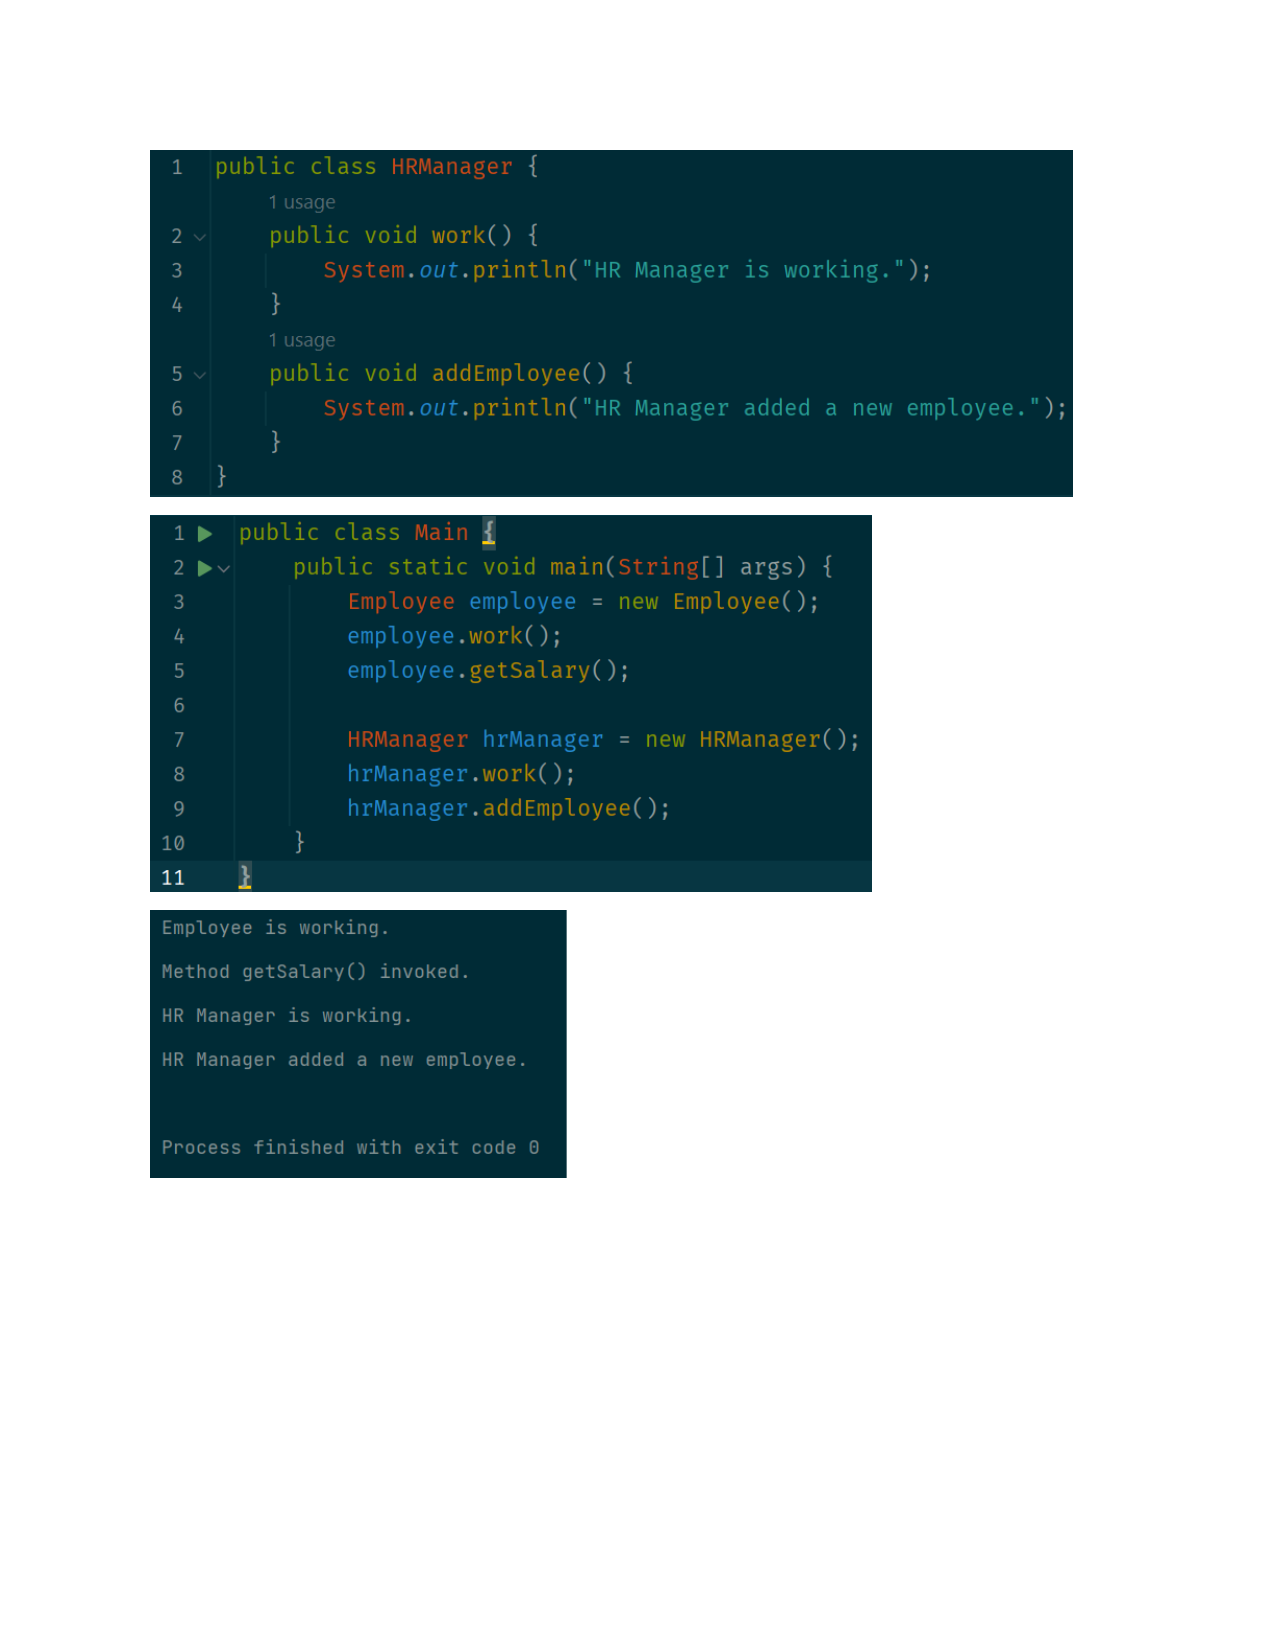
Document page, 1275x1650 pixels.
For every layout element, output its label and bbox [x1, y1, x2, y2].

picture [324, 1144, 332, 1153]
picture [365, 231, 376, 243]
picture [502, 265, 511, 277]
picture [209, 1012, 217, 1021]
picture [232, 924, 240, 934]
picture [362, 528, 371, 540]
picture [175, 560, 183, 574]
picture [174, 436, 182, 449]
picture [566, 666, 576, 677]
picture [254, 528, 264, 540]
picture [416, 666, 423, 679]
picture [324, 968, 332, 977]
picture [761, 266, 768, 277]
picture [349, 799, 353, 815]
picture [611, 400, 617, 415]
picture [376, 632, 386, 647]
picture [935, 404, 945, 420]
picture [660, 735, 670, 746]
picture [271, 196, 275, 208]
picture [538, 661, 547, 677]
picture [438, 1056, 447, 1065]
picture [370, 924, 378, 937]
picture [389, 592, 398, 608]
picture [271, 369, 281, 386]
picture [175, 802, 184, 815]
picture [434, 404, 439, 415]
picture [403, 559, 413, 574]
picture [176, 733, 184, 746]
picture [232, 1056, 240, 1065]
picture [597, 400, 601, 415]
picture [175, 968, 183, 977]
picture [421, 769, 426, 780]
picture [325, 400, 335, 415]
picture [829, 406, 836, 414]
picture [380, 666, 386, 677]
picture [680, 268, 687, 276]
picture [176, 1009, 183, 1021]
picture [515, 403, 525, 415]
picture [441, 266, 445, 277]
picture [701, 732, 711, 746]
picture [335, 968, 343, 981]
picture [338, 265, 349, 282]
picture [457, 528, 467, 539]
picture [392, 265, 404, 277]
picture [1049, 400, 1053, 415]
picture [538, 597, 546, 613]
picture [430, 734, 440, 752]
picture [706, 267, 715, 274]
picture [594, 662, 598, 678]
picture [525, 557, 535, 574]
picture [273, 293, 280, 315]
picture [746, 406, 754, 414]
picture [579, 666, 589, 683]
picture [469, 631, 482, 643]
picture [664, 266, 669, 277]
picture [312, 924, 320, 934]
picture [540, 763, 546, 784]
picture [311, 226, 320, 243]
picture [348, 523, 358, 540]
picture [175, 775, 184, 781]
picture [353, 162, 361, 174]
picture [742, 562, 751, 574]
picture [525, 666, 535, 677]
picture [335, 557, 344, 574]
picture [312, 968, 320, 977]
picture [349, 635, 357, 643]
picture [359, 1009, 366, 1021]
picture [555, 763, 561, 784]
picture [278, 924, 286, 934]
picture [784, 591, 789, 611]
picture [541, 625, 547, 646]
picture [496, 1141, 504, 1153]
picture [375, 766, 391, 781]
picture [390, 626, 394, 642]
picture [359, 963, 364, 977]
picture [267, 1012, 275, 1021]
picture [416, 970, 424, 977]
picture [173, 298, 182, 311]
picture [512, 562, 521, 574]
picture [173, 229, 181, 238]
picture [403, 597, 413, 608]
picture [403, 804, 412, 815]
picture [232, 1144, 240, 1153]
picture [530, 1141, 538, 1153]
picture [555, 265, 565, 277]
picture [392, 403, 404, 415]
picture [443, 735, 454, 746]
picture [186, 965, 194, 978]
picture [443, 666, 454, 677]
picture [267, 1144, 275, 1153]
picture [209, 1056, 217, 1065]
picture [230, 162, 240, 174]
picture [444, 528, 453, 540]
picture [703, 556, 709, 577]
picture [430, 597, 440, 608]
picture [362, 732, 372, 746]
picture [375, 801, 392, 815]
picture [164, 921, 171, 934]
picture [416, 1144, 424, 1153]
picture [511, 799, 521, 815]
picture [394, 369, 402, 380]
picture [255, 1012, 263, 1021]
picture [406, 159, 443, 174]
picture [636, 400, 648, 415]
picture [570, 397, 577, 418]
picture [289, 968, 297, 977]
picture [790, 267, 796, 277]
picture [799, 591, 805, 610]
picture [504, 225, 510, 242]
picture [799, 557, 805, 577]
picture [427, 1056, 435, 1065]
picture [634, 559, 643, 574]
picture [565, 597, 575, 608]
picture [301, 1053, 309, 1065]
picture [661, 562, 670, 574]
picture [679, 405, 687, 414]
picture [289, 1056, 297, 1065]
picture [611, 262, 617, 277]
picture [403, 666, 413, 677]
picture [651, 406, 660, 415]
picture [173, 405, 182, 415]
picture [497, 799, 508, 815]
picture [416, 735, 426, 746]
picture [869, 271, 876, 277]
picture [323, 1012, 332, 1021]
picture [551, 562, 575, 574]
picture [447, 231, 457, 243]
picture [311, 162, 321, 174]
picture [672, 735, 685, 746]
picture [347, 1012, 355, 1021]
picture [338, 231, 348, 243]
picture [365, 369, 376, 380]
picture [810, 735, 819, 746]
picture [187, 924, 194, 937]
picture [221, 1056, 229, 1065]
picture [376, 597, 386, 614]
picture [909, 407, 918, 412]
picture [301, 965, 308, 978]
picture [760, 398, 768, 415]
picture [526, 625, 532, 646]
picture [542, 398, 551, 415]
picture [209, 924, 217, 934]
picture [443, 804, 454, 815]
picture [606, 804, 616, 815]
picture [350, 562, 359, 574]
picture [782, 734, 792, 752]
picture [393, 1141, 401, 1153]
picture [825, 555, 831, 577]
picture [499, 735, 504, 746]
picture [393, 968, 401, 977]
picture [447, 364, 457, 380]
picture [390, 528, 398, 540]
picture [416, 562, 426, 574]
picture [198, 965, 206, 977]
picture [176, 595, 184, 608]
picture [403, 632, 413, 643]
picture [176, 526, 183, 540]
picture [284, 231, 294, 243]
picture [484, 631, 494, 643]
picture [625, 362, 631, 384]
picture [650, 799, 656, 818]
picture [1004, 407, 1013, 412]
picture [175, 629, 183, 643]
picture [515, 265, 525, 277]
picture [768, 597, 779, 608]
picture [358, 1144, 366, 1153]
picture [990, 407, 999, 413]
picture [209, 968, 217, 977]
picture [381, 1141, 389, 1153]
picture [290, 1012, 297, 1021]
picture [244, 1056, 252, 1069]
picture [451, 1056, 458, 1069]
picture [483, 517, 495, 550]
picture [382, 1056, 389, 1065]
picture [459, 804, 467, 815]
picture [795, 735, 806, 746]
picture [949, 398, 954, 413]
picture [371, 1144, 378, 1153]
picture [221, 965, 229, 977]
picture [868, 407, 877, 413]
picture [580, 562, 589, 574]
picture [197, 921, 202, 932]
picture [552, 804, 562, 820]
picture [529, 262, 538, 277]
picture [308, 562, 318, 574]
picture [406, 226, 416, 243]
picture [842, 265, 850, 277]
picture [308, 528, 317, 540]
picture [361, 597, 373, 608]
picture [579, 804, 589, 815]
picture [324, 924, 332, 933]
picture [430, 666, 440, 677]
picture [512, 626, 521, 643]
picture [198, 1053, 206, 1065]
picture [470, 665, 481, 683]
picture [404, 968, 410, 977]
picture [366, 400, 376, 415]
picture [769, 562, 779, 579]
picture [353, 265, 361, 277]
picture [474, 265, 484, 282]
picture [686, 597, 698, 608]
picture [594, 735, 598, 746]
picture [484, 666, 494, 677]
picture [460, 364, 471, 380]
picture [498, 663, 507, 677]
picture [497, 562, 508, 574]
picture [164, 836, 171, 850]
picture [325, 262, 335, 277]
picture [395, 1012, 401, 1025]
picture [297, 831, 303, 853]
picture [755, 597, 765, 608]
picture [474, 226, 484, 243]
picture [392, 159, 403, 174]
picture [498, 631, 508, 643]
picture [432, 231, 445, 243]
picture [444, 562, 453, 574]
picture [647, 735, 657, 746]
picture [514, 364, 524, 380]
picture [255, 1141, 263, 1153]
picture [484, 1144, 492, 1153]
picture [338, 403, 349, 420]
picture [244, 1012, 252, 1025]
picture [636, 262, 648, 277]
picture [350, 594, 359, 608]
picture [222, 924, 229, 937]
picture [362, 562, 371, 574]
picture [284, 162, 293, 174]
picture [447, 162, 457, 174]
picture [599, 363, 605, 380]
picture [174, 160, 181, 174]
picture [458, 735, 467, 746]
picture [164, 1053, 171, 1065]
picture [674, 562, 684, 574]
picture [175, 767, 184, 774]
picture [255, 968, 263, 977]
picture [555, 369, 566, 380]
picture [647, 562, 657, 574]
picture [175, 1144, 183, 1153]
picture [488, 265, 498, 277]
picture [377, 528, 385, 540]
picture [174, 924, 183, 933]
picture [485, 1056, 491, 1066]
picture [406, 364, 416, 380]
picture [272, 162, 280, 174]
picture [338, 162, 348, 174]
picture [701, 597, 711, 614]
picture [542, 369, 552, 386]
picture [428, 965, 435, 977]
picture [439, 968, 447, 978]
picture [348, 924, 355, 934]
picture [255, 1056, 263, 1065]
picture [349, 666, 373, 677]
picture [300, 924, 310, 934]
picture [512, 769, 521, 781]
picture [356, 632, 368, 643]
picture [364, 769, 372, 781]
picture [487, 162, 498, 174]
picture [635, 798, 640, 818]
picture [430, 559, 440, 574]
picture [450, 263, 457, 277]
picture [186, 1144, 194, 1153]
picture [555, 403, 565, 415]
picture [240, 528, 250, 545]
picture [530, 155, 536, 177]
picture [338, 369, 348, 380]
picture [507, 1144, 515, 1153]
picture [281, 523, 290, 540]
picture [803, 399, 809, 415]
picture [488, 403, 498, 415]
picture [457, 562, 466, 574]
picture [164, 1141, 172, 1153]
picture [854, 266, 859, 277]
picture [484, 730, 493, 746]
picture [295, 528, 303, 540]
picture [358, 1056, 366, 1065]
picture [301, 1012, 309, 1021]
picture [298, 364, 308, 380]
picture [443, 597, 454, 608]
picture [335, 1141, 343, 1153]
picture [882, 405, 891, 415]
picture [382, 1012, 389, 1021]
picture [353, 403, 361, 415]
picture [609, 660, 615, 678]
picture [371, 1012, 377, 1021]
picture [489, 225, 495, 243]
picture [528, 400, 538, 415]
picture [266, 965, 274, 978]
picture [475, 366, 511, 386]
picture [290, 1144, 298, 1153]
picture [619, 559, 630, 574]
picture [484, 804, 494, 815]
picture [608, 556, 614, 577]
picture [717, 556, 722, 577]
picture [173, 263, 182, 277]
picture [552, 597, 562, 608]
picture [530, 224, 536, 246]
picture [164, 1009, 171, 1021]
picture [366, 162, 375, 174]
picture [633, 597, 643, 608]
picture [430, 632, 438, 643]
picture [496, 1056, 504, 1065]
picture [175, 836, 184, 850]
picture [244, 157, 254, 174]
picture [298, 226, 308, 243]
picture [525, 764, 535, 781]
picture [815, 266, 820, 277]
picture [403, 1056, 413, 1065]
picture [267, 523, 278, 540]
picture [526, 735, 534, 746]
picture [359, 924, 366, 934]
picture [284, 369, 294, 380]
picture [756, 562, 765, 574]
picture [584, 363, 590, 380]
picture [502, 162, 511, 174]
picture [311, 364, 320, 380]
picture [824, 729, 830, 749]
picture [553, 735, 561, 746]
picture [552, 666, 562, 677]
picture [349, 966, 354, 980]
picture [390, 562, 398, 574]
picture [244, 924, 252, 934]
picture [198, 526, 212, 542]
picture [271, 334, 275, 345]
picture [664, 404, 668, 415]
picture [483, 769, 495, 781]
picture [450, 1141, 458, 1153]
picture [175, 701, 181, 710]
picture [416, 597, 427, 614]
picture [459, 769, 467, 781]
picture [687, 561, 697, 579]
picture [198, 1009, 206, 1021]
picture [379, 369, 389, 380]
picture [755, 735, 765, 746]
picture [783, 562, 791, 574]
picture [441, 404, 445, 414]
picture [502, 403, 511, 415]
picture [433, 369, 443, 380]
picture [473, 1144, 481, 1153]
picture [787, 407, 796, 412]
picture [421, 805, 426, 815]
picture [474, 161, 484, 179]
picture [461, 1053, 469, 1065]
picture [592, 804, 603, 820]
picture [324, 1056, 332, 1065]
picture [415, 525, 439, 540]
picture [232, 1012, 240, 1021]
picture [216, 162, 227, 179]
picture [163, 965, 171, 977]
picture [728, 597, 738, 608]
picture [326, 231, 334, 243]
picture [473, 1056, 481, 1065]
picture [279, 1144, 286, 1153]
picture [326, 369, 334, 380]
picture [695, 403, 700, 411]
picture [417, 632, 423, 648]
picture [176, 1053, 183, 1065]
picture [911, 259, 917, 280]
picture [273, 431, 280, 453]
picture [218, 566, 225, 572]
picture [430, 780, 440, 786]
picture [592, 562, 603, 574]
picture [511, 663, 521, 677]
picture [313, 1141, 320, 1153]
picture [620, 597, 630, 608]
picture [474, 403, 484, 420]
picture [403, 735, 413, 746]
picture [768, 735, 778, 746]
picture [565, 734, 575, 746]
picture [714, 592, 723, 608]
picture [382, 968, 389, 978]
picture [720, 266, 725, 277]
picture [675, 594, 684, 608]
picture [430, 803, 440, 815]
picture [421, 266, 431, 277]
picture [312, 1053, 320, 1065]
picture [175, 476, 182, 484]
picture [221, 1144, 229, 1153]
picture [209, 1144, 217, 1153]
picture [379, 403, 389, 415]
picture [176, 664, 184, 677]
picture [528, 369, 538, 380]
picture [502, 597, 508, 608]
picture [221, 1012, 229, 1021]
picture [174, 367, 182, 380]
picture [428, 1144, 435, 1153]
picture [394, 231, 402, 243]
picture [375, 732, 399, 746]
picture [507, 1056, 515, 1065]
picture [267, 1056, 275, 1065]
picture [219, 465, 225, 487]
picture [393, 1056, 401, 1064]
picture [271, 231, 281, 248]
picture [538, 735, 548, 746]
picture [421, 404, 431, 415]
picture [335, 1012, 343, 1021]
picture [828, 261, 832, 277]
picture [348, 732, 359, 746]
picture [335, 528, 344, 540]
picture [569, 369, 579, 380]
picture [267, 924, 274, 934]
picture [619, 804, 630, 815]
picture [597, 262, 606, 277]
picture [335, 1053, 343, 1065]
picture [526, 801, 549, 815]
picture [257, 157, 266, 174]
picture [379, 265, 389, 277]
picture [747, 265, 755, 277]
picture [497, 769, 508, 781]
picture [720, 403, 725, 415]
picture [565, 798, 575, 815]
picture [484, 562, 494, 574]
picture [198, 561, 212, 576]
picture [367, 262, 376, 277]
picture [364, 804, 372, 815]
picture [570, 259, 577, 280]
picture [651, 268, 660, 277]
picture [450, 965, 458, 977]
picture [461, 231, 471, 243]
picture [439, 1144, 447, 1153]
picture [645, 597, 658, 608]
picture [504, 732, 522, 746]
picture [741, 597, 752, 614]
picture [150, 861, 872, 892]
picture [336, 921, 341, 933]
picture [294, 562, 305, 579]
picture [528, 597, 535, 608]
picture [450, 401, 457, 415]
picture [542, 260, 551, 277]
picture [244, 968, 252, 981]
picture [394, 804, 399, 815]
picture [714, 732, 751, 746]
picture [278, 965, 286, 977]
picture [325, 157, 334, 174]
picture [460, 162, 470, 174]
picture [379, 231, 389, 243]
picture [434, 266, 439, 277]
picture [471, 597, 495, 608]
picture [579, 735, 589, 746]
picture [322, 557, 332, 574]
